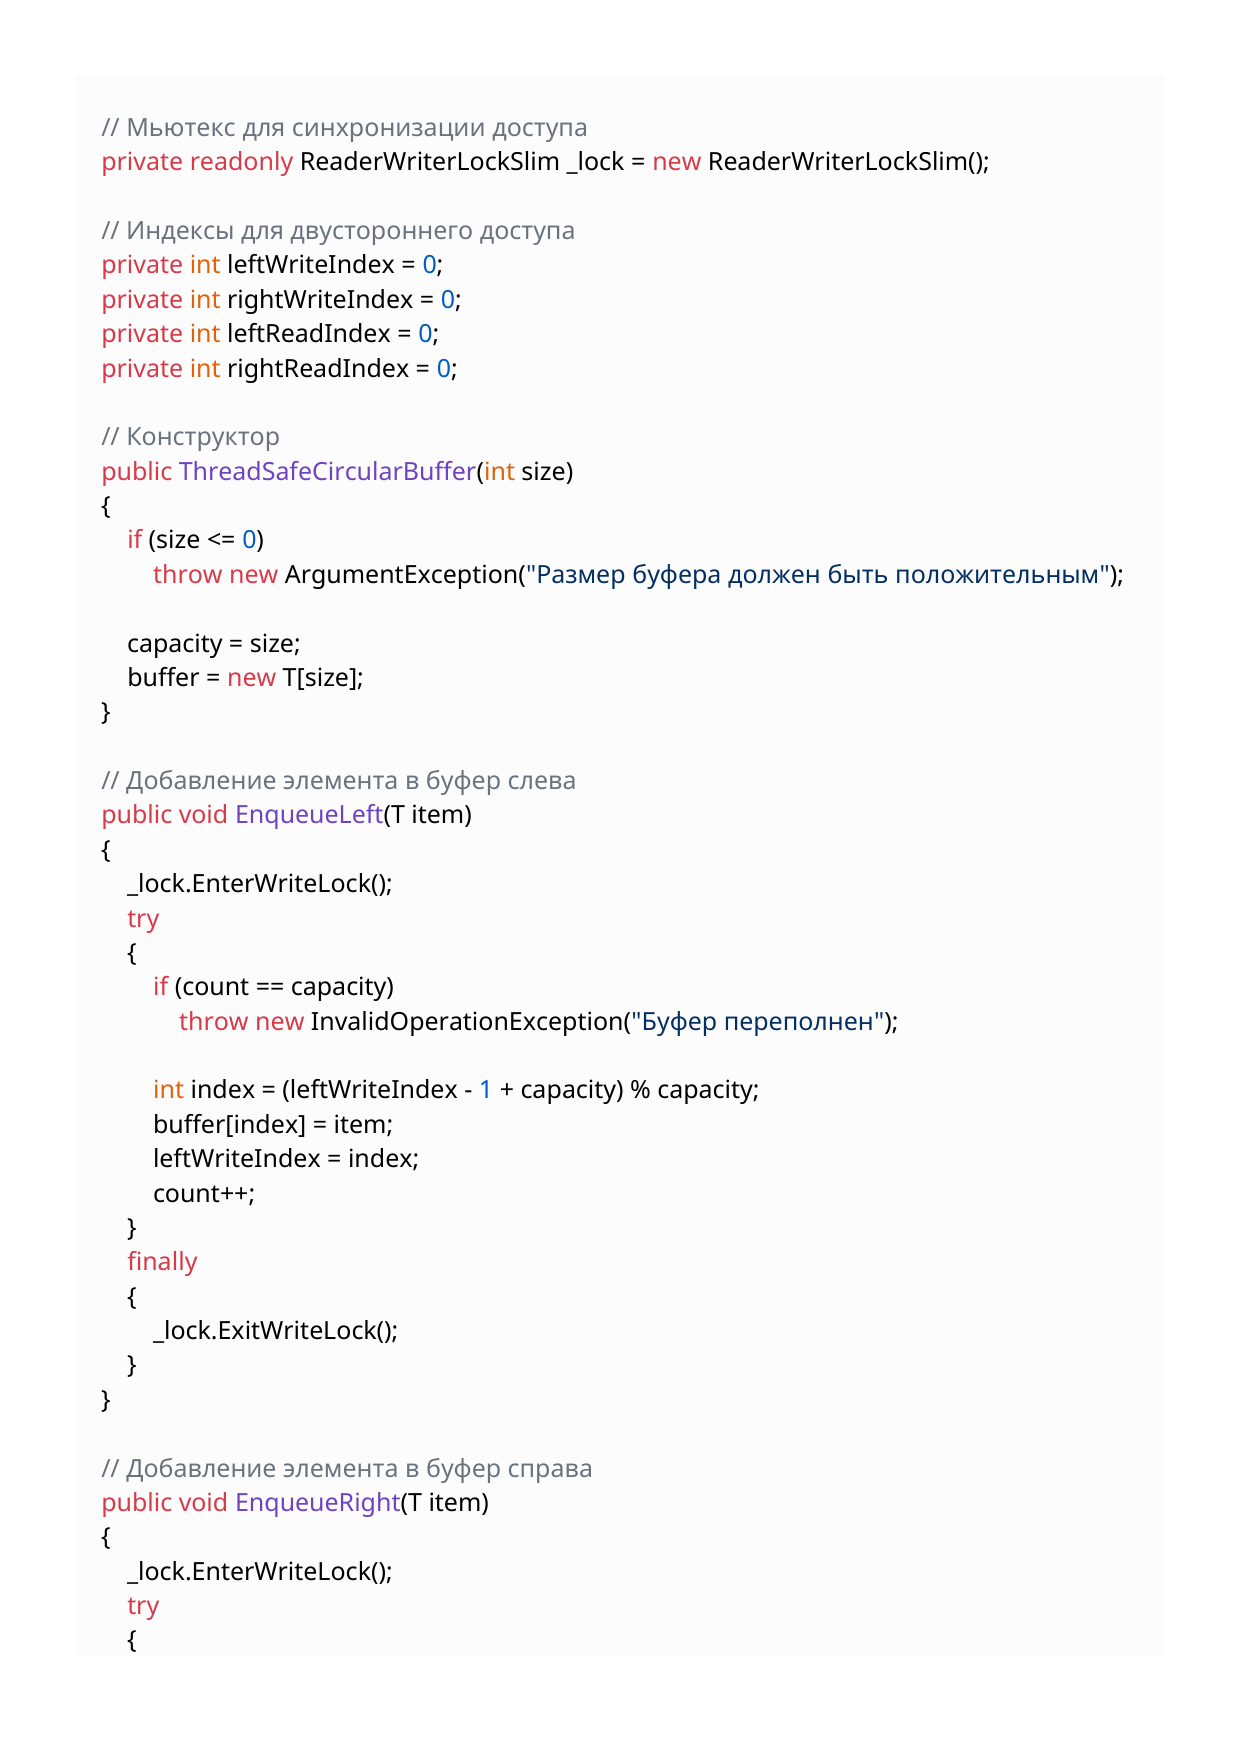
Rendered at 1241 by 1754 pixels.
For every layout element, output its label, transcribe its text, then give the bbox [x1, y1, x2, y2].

text private int leftReadIndex = 0; [75, 316, 1165, 350]
text // Индексы для двустороннего доступа [75, 212, 1165, 247]
text // Добавление элемента в буфер слева [75, 762, 1165, 797]
text finally [75, 1244, 1165, 1278]
text _lock.EnterWriteLock(); [75, 1553, 1165, 1587]
text { [75, 1278, 1165, 1312]
text if (count == capacity) [75, 969, 1165, 1003]
text // Добавление элемента в буфер справа [75, 1450, 1165, 1484]
text count++; [75, 1175, 1165, 1209]
text } [75, 694, 1165, 728]
text _lock.EnterWriteLock(); [75, 866, 1165, 900]
text private readonly ReaderWriterLockSlim _lock = new ReaderWriterLockSlim(); [75, 144, 1165, 178]
text buffer[index] = item; [75, 1106, 1165, 1141]
text } [75, 1347, 1165, 1381]
text capacity = size; [75, 625, 1165, 659]
text throw new InvalidOperationException("Буфер переполнен"); [75, 1003, 1165, 1037]
text private int rightWriteIndex = 0; [75, 281, 1165, 316]
text throw new ArgumentException("Размер буфера должен быть положительным"); [75, 556, 1165, 591]
text // Конструктор [75, 419, 1165, 453]
text { [75, 1519, 1165, 1553]
text if (size <= 0) [75, 522, 1165, 556]
text leftWriteIndex = index; [75, 1141, 1165, 1175]
text { [75, 934, 1165, 969]
text } [75, 1381, 1165, 1416]
text _lock.ExitWriteLock(); [75, 1312, 1165, 1347]
text try [75, 900, 1165, 934]
text buffer = new T[size]; [75, 659, 1165, 694]
text { [75, 487, 1165, 522]
text private int rightReadIndex = 0; [75, 350, 1165, 384]
text // Мьютекс для синхронизации доступа [75, 109, 1165, 144]
text public void EnqueueLeft(T item) [75, 797, 1165, 831]
text public ThreadSafeCircularBuffer(int size) [75, 453, 1165, 487]
text { [75, 1622, 1165, 1656]
text private int leftWriteIndex = 0; [75, 247, 1165, 281]
text try [75, 1587, 1165, 1622]
text } [75, 1209, 1165, 1244]
text { [75, 831, 1165, 866]
text int index = (leftWriteIndex - 1 + capacity) % capacity; [75, 1072, 1165, 1106]
text public void EnqueueRight(T item) [75, 1484, 1165, 1519]
